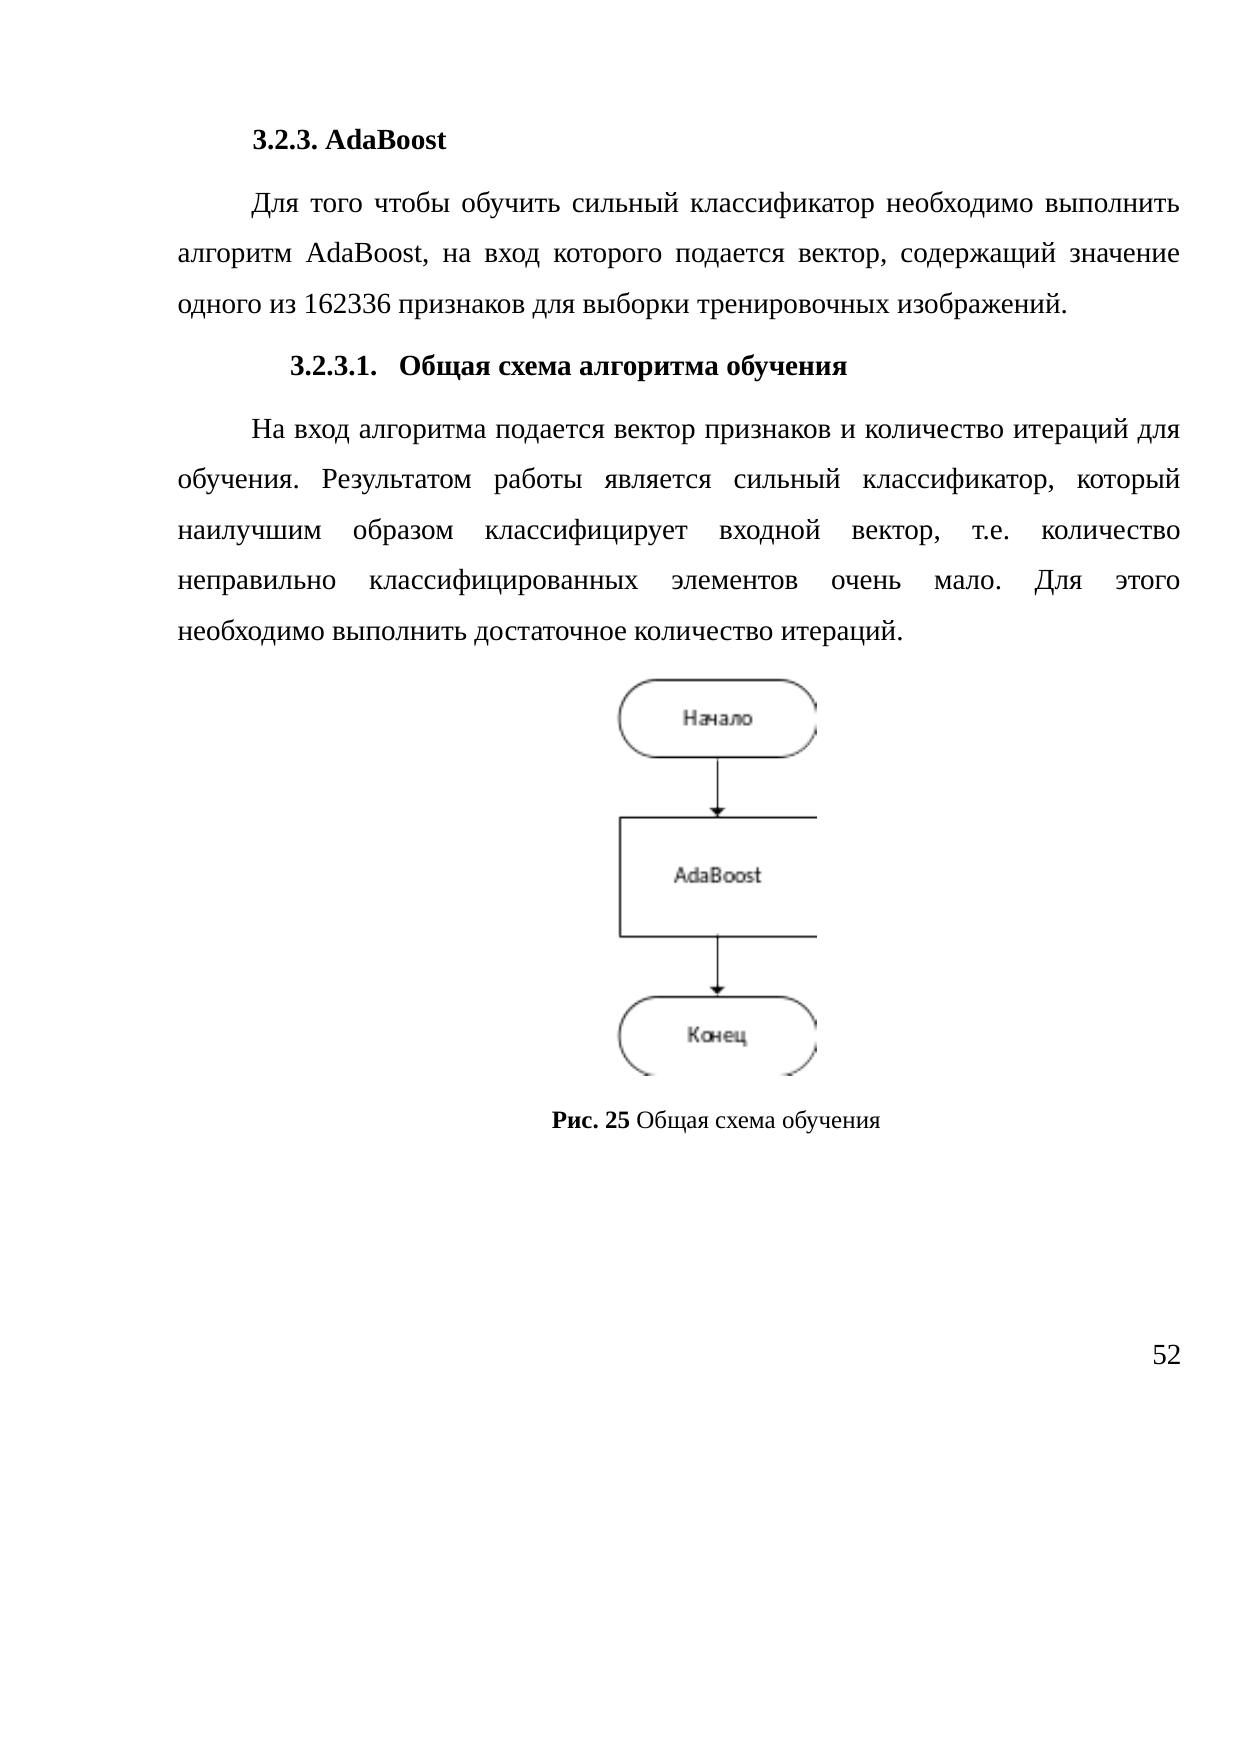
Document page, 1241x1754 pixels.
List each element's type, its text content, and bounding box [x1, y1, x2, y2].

text Для того чтобы обучить сильный классификатор необходимо выполнить алгоритм AdaBoost, на вход которого подается вектор, содержащий значение одного из 162336 признаков для выборки тренировочных изображений. [177, 185, 1181, 319]
text Рис. 25 Общая схема обучения [177, 1105, 1181, 1133]
text На вход алгоритма подается вектор признаков и количество итераций для обучения. Результатом работы является сильный классификатор, который наилучшим образом классифицирует входной вектор, т.е. количество неправильно классифицированных элементов очень мало. Для этого необходимо выполнить достаточное количество итераций. [177, 411, 1181, 646]
subtitle AdaBoost [252, 122, 1181, 156]
subtitle Общая схема алгоритма обучения [290, 348, 1181, 382]
